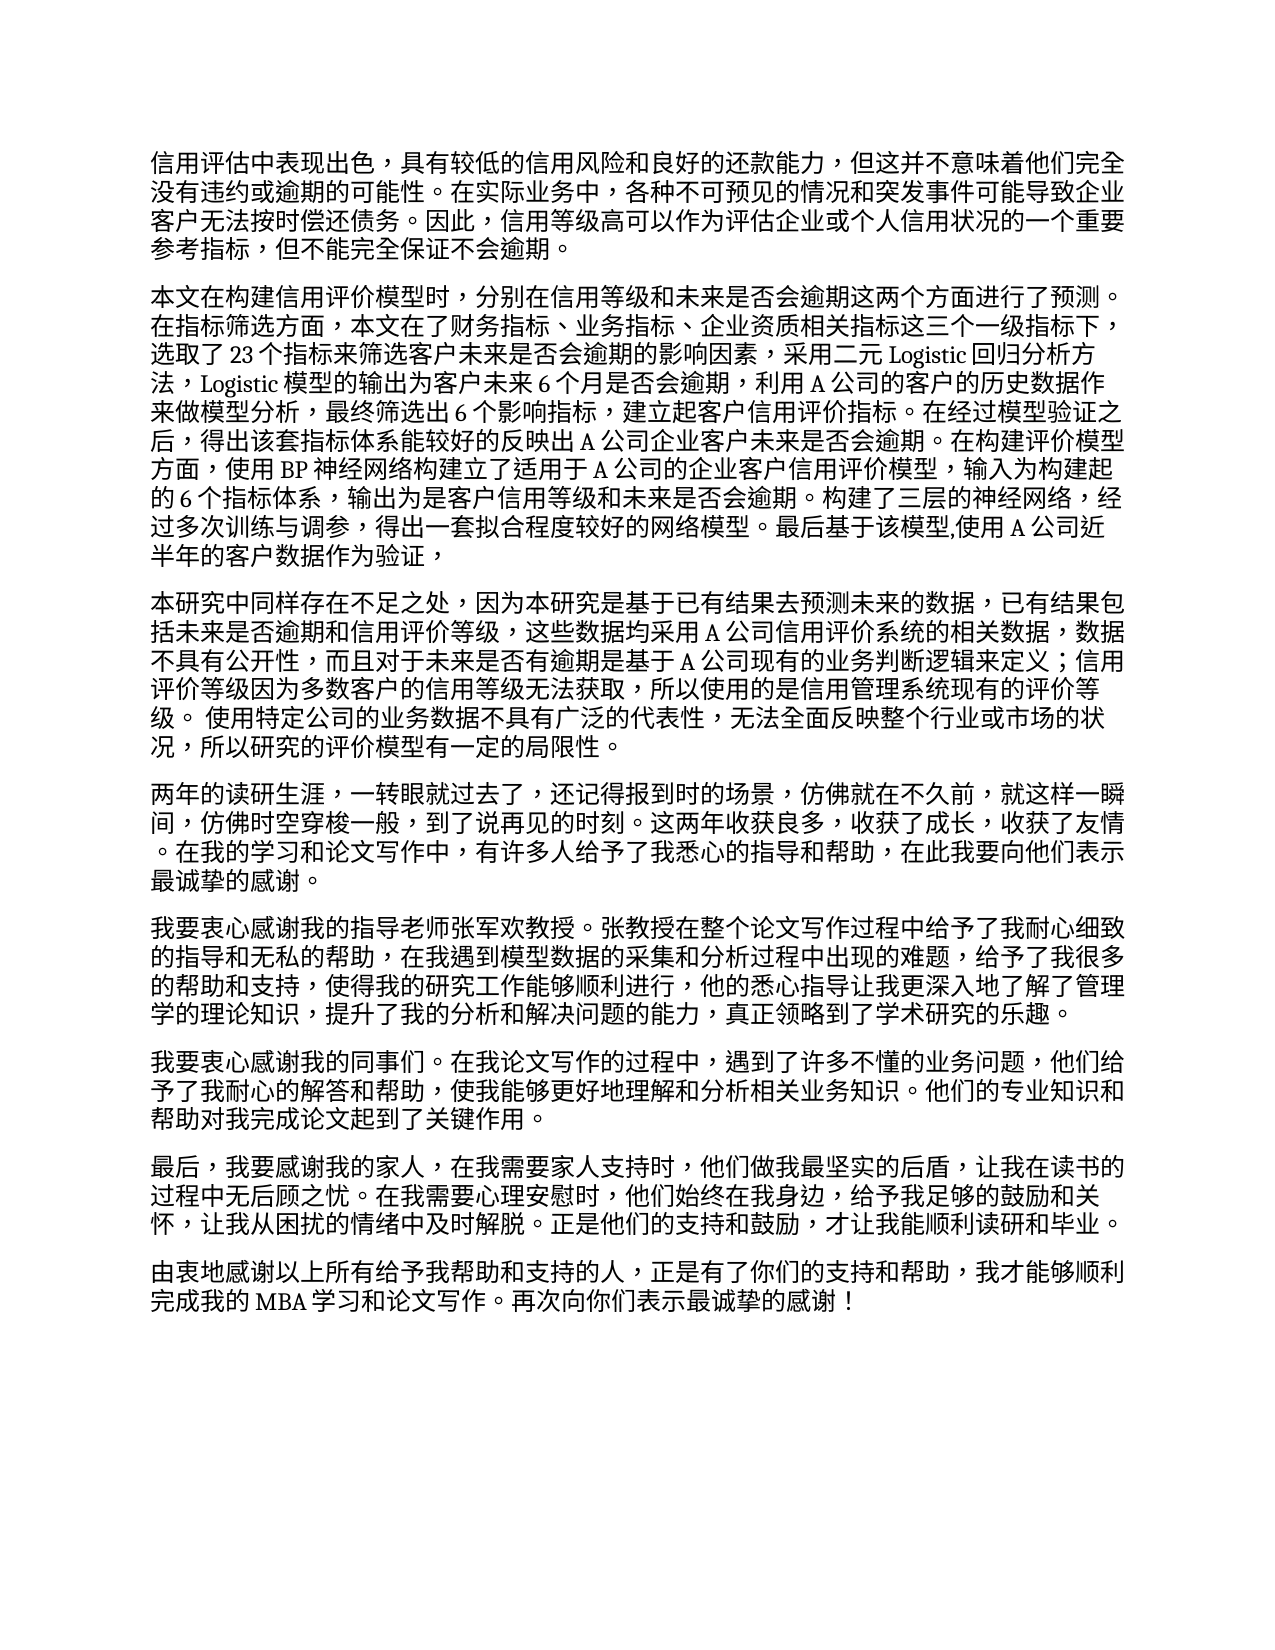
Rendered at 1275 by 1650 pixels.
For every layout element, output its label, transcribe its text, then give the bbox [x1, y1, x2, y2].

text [150, 150, 1125, 265]
text 最后，我要感谢我的家人，在我需要家人支持时，他们做我最坚实的后盾，让我在读书的过程中无后顾之忧。在我需要心理安慰时，他们始终在我身边，给予我足够的鼓励和关怀，让我从困扰的情绪中及时解脱。正是他们的支持和鼓励，才让我能顺利读研和毕业。 [150, 1154, 1125, 1240]
text 我要衷心感谢我的指导老师张军欢教授。张教授在整个论文写作过程中给予了我耐心细致的指导和无私的帮助，在我遇到模型数据的采集和分析过程中出现的难题，给予了我很多的帮助和支持，使得我的研究工作能够顺利进行，他的悉心指导让我更深入地了解了管理学的理论知识，提升了我的分析和解决问题的能力，真正领略到了学术研究的乐趣。 [150, 915, 1125, 1030]
text 两年的读研生涯，一转眼就过去了，还记得报到时的场景，仿佛就在不久前，就这样一瞬间，仿佛时空穿梭一般，到了说再见的时刻。这两年收获良多，收获了成长，收获了友情 。在我的学习和论文写作中，有许多人给予了我悉心的指导和帮助，在此我要向他们表示最诚挚的感谢。 [150, 781, 1125, 896]
text 我要衷心感谢我的同事们。在我论文写作的过程中，遇到了许多不懂的业务问题，他们给予了我耐心的解答和帮助，使我能够更好地理解和分析相关业务知识。他们的专业知识和帮助对我完成论文起到了关键作用。 [150, 1049, 1125, 1135]
text 由衷地感谢以上所有给予我帮助和支持的人，正是有了你们的支持和帮助，我才能够顺利完成我的MBA学习和论文写作。再次向你们表示最诚挚的感谢！ [150, 1259, 1125, 1316]
text 本文在构建信用评价模型时，分别在信用等级和未来是否会逾期这两个方面进行了预测。在指标筛选方面，本文在了财务指标、业务指标、企业资质相关指标这三个一级指标下，选取了23个指标来筛选客户未来是否会逾期的影响因素，采用二元Logistic回归分析方法，Logistic模型的输出为客户未来6个月是否会逾期，利用A公司的客户的历史数据作来做模型分析，最终筛选出6个影响指标，建立起客户信用评价指标。在经过模型验证之后，得出该套指标体系能较好的反映出A公司企业客户未来是否会逾期。在构建评价模型方面，使用BP神经网络构建立了适用于A公司的企业客户信用评价模型，输入为构建起的6个指标体系，输出为是客户信用等级和未来是否会逾期。构建了三层的神经网络，经过多次训练与调参，得出一套拟合程度较好的网络模型。最后基于该模型,使用A公司近半年的客户数据作为验证， [150, 284, 1125, 571]
text 本研究中同样存在不足之处，因为本研究是基于已有结果去预测未来的数据，已有结果包括未来是否逾期和信用评价等级，这些数据均采用A公司信用评价系统的相关数据，数据不具有公开性，而且对于未来是否有逾期是基于A公司现有的业务判断逻辑来定义；信用评价等级因为多数客户的信用等级无法获取，所以使用的是信用管理系统现有的评价等级。 使用特定公司的业务数据不具有广泛的代表性，无法全面反映整个行业或市场的状况，所以研究的评价模型有一定的局限性。 [150, 590, 1125, 762]
